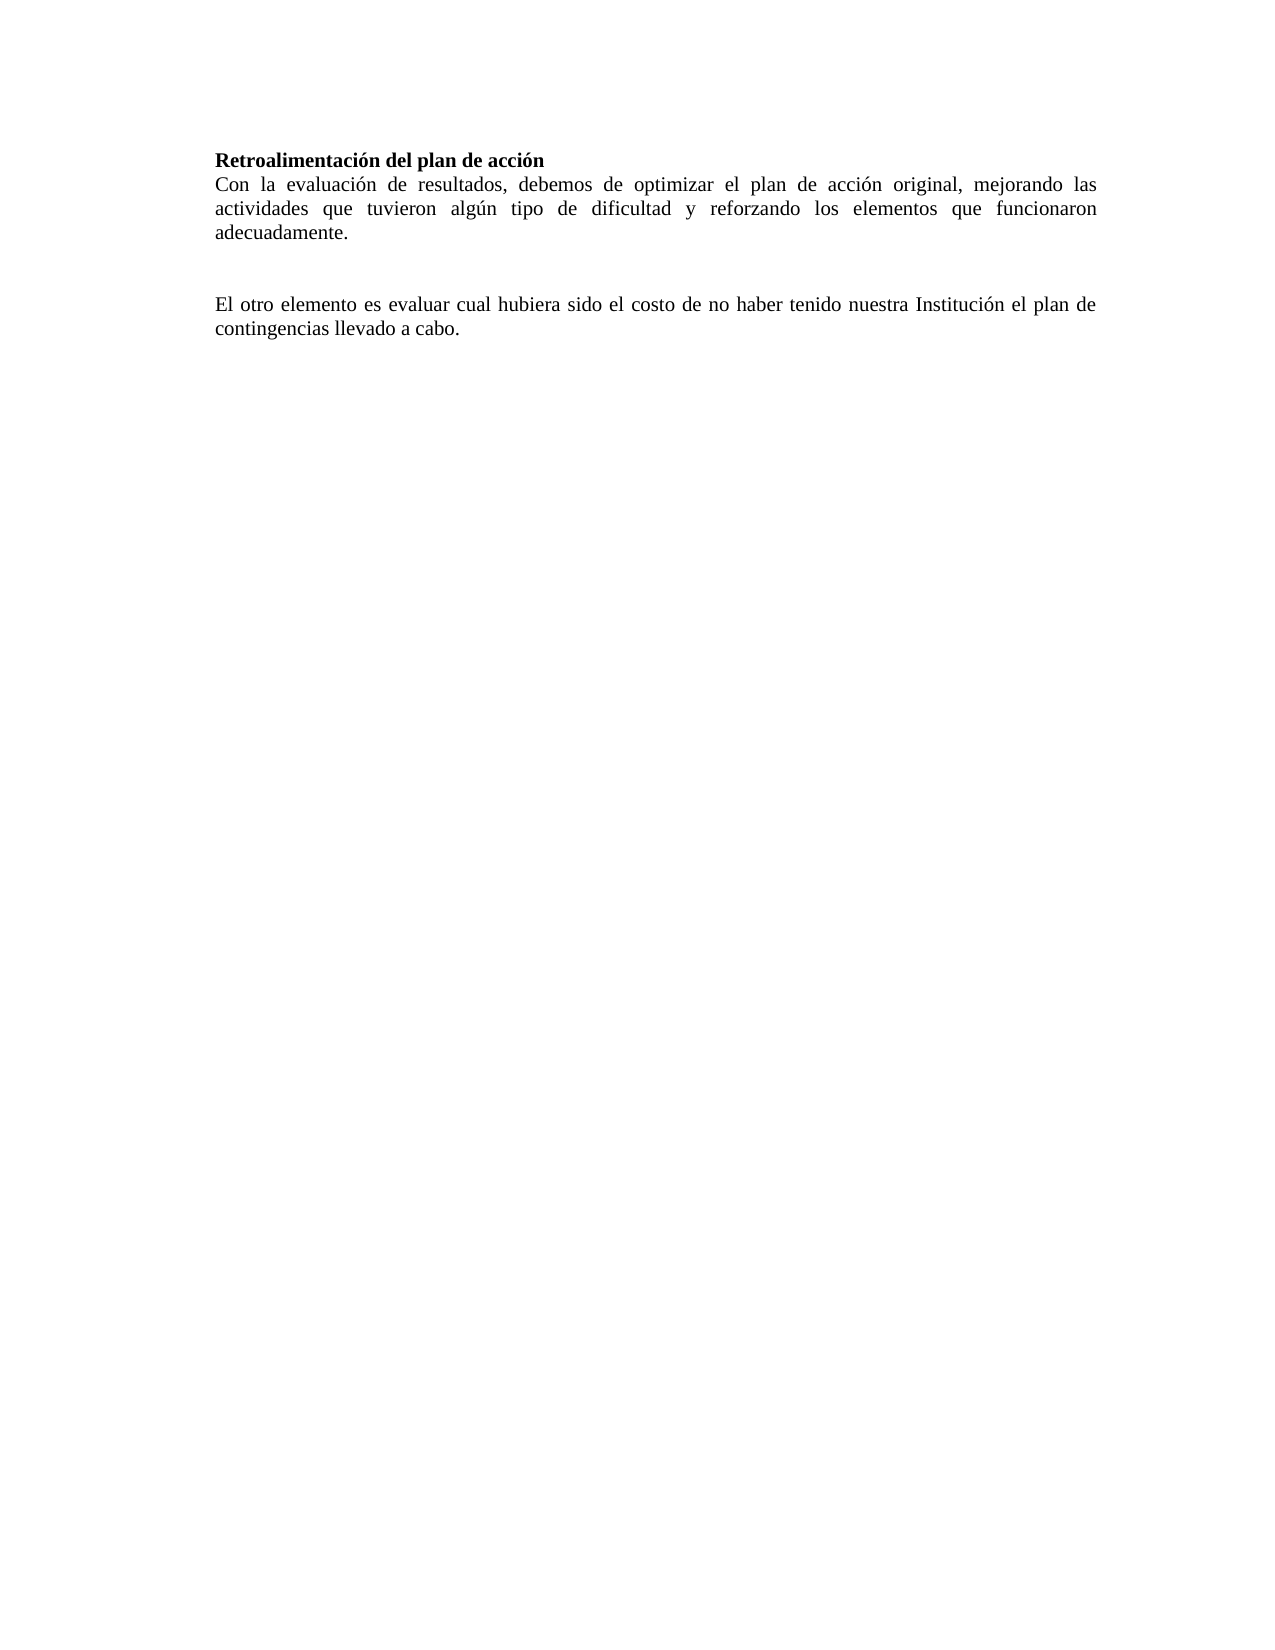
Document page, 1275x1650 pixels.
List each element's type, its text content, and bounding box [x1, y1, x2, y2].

subtitle Retroalimentación del plan de acción [177, 148, 1098, 172]
text El otro elemento es evaluar cual hubiera sido el costo de no haber tenido nuestra Institución el plan de contingencias llevado a cabo. [215, 292, 1098, 340]
text Con la evaluación de resultados, debemos de optimizar el plan de acción original, mejorando las actividades que tuvieron algún tipo de dificultad y reforzando los elementos que funcionaron adecuadamente. [215, 172, 1098, 244]
